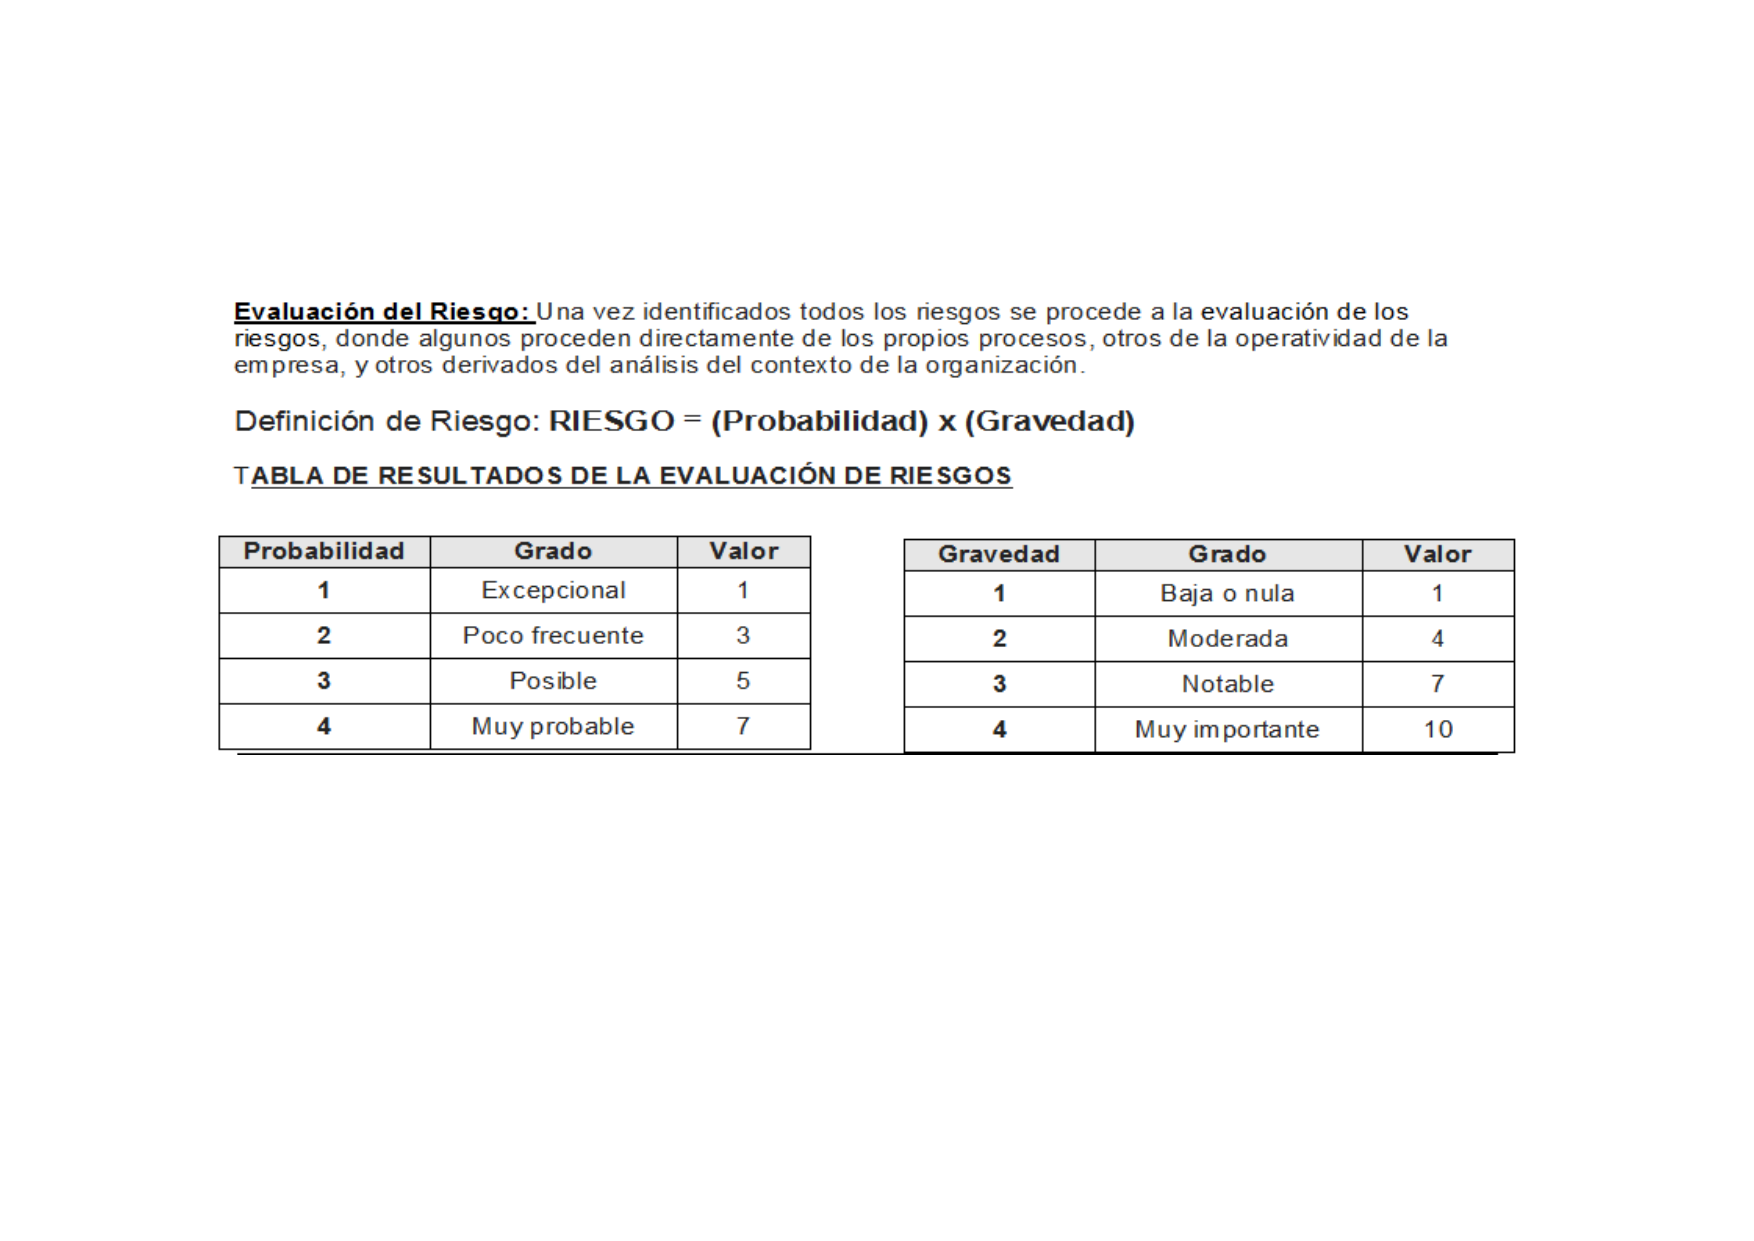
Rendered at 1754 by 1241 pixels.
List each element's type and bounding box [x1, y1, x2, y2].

picture [200, 298, 1539, 755]
